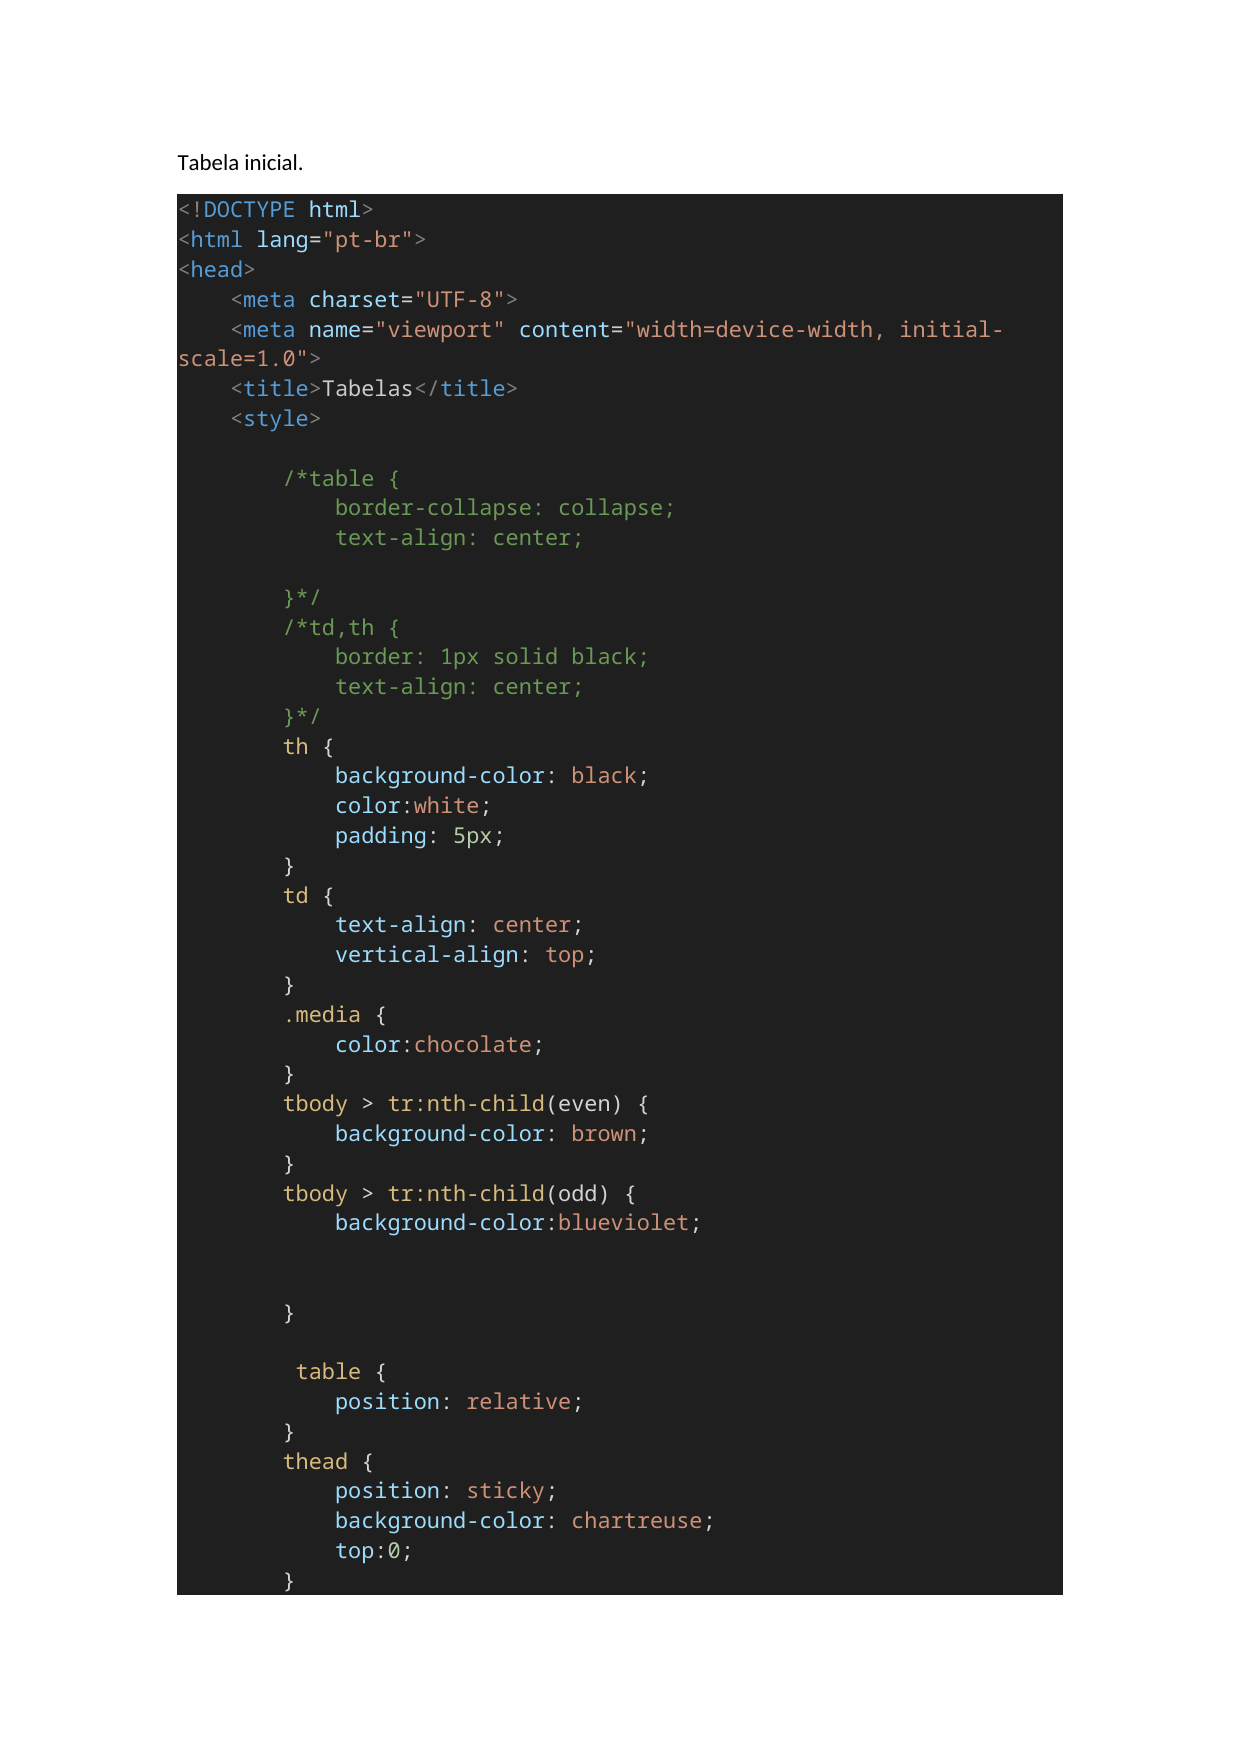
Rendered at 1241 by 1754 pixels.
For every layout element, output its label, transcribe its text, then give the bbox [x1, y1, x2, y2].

text }*/ [177, 701, 1063, 731]
text table { [177, 1356, 1063, 1386]
text padding: 5px; [177, 820, 1063, 850]
text tbody > tr:nth-child(odd) { [177, 1178, 1063, 1207]
text position: relative; [177, 1386, 1063, 1416]
text td { [177, 880, 1063, 909]
text background-color:blueviolet; [177, 1207, 1063, 1237]
text background-color: black; [177, 761, 1063, 790]
text background-color: brown; [177, 1118, 1063, 1148]
text background-color: chartreuse; [177, 1505, 1063, 1535]
text }*/ [177, 582, 1063, 612]
text <meta charset="UTF-8"> [177, 284, 1063, 314]
text text-align: center; [177, 522, 1063, 552]
text <html lang="pt-br"> [177, 224, 1063, 254]
text <meta name="viewport" content="width=device-width, initial-scale=1.0"> [177, 314, 1063, 373]
text position: sticky; [177, 1476, 1063, 1505]
text /*td,th { [177, 612, 1063, 641]
text } [177, 969, 1063, 999]
text border: 1px solid black; [177, 641, 1063, 671]
text <head> [177, 254, 1063, 284]
text <style> [177, 403, 1063, 433]
text color:white; [177, 790, 1063, 820]
text thead { [177, 1446, 1063, 1476]
text <!DOCTYPE html> [177, 194, 1063, 224]
text } [177, 850, 1063, 880]
text top:0; [177, 1535, 1063, 1565]
text <title>Tabelas</title> [177, 373, 1063, 403]
text th { [177, 731, 1063, 761]
text vertical-align: top; [177, 939, 1063, 969]
text .media { [177, 999, 1063, 1029]
text } [177, 1148, 1063, 1178]
text border-collapse: collapse; [177, 492, 1063, 522]
text } [177, 1416, 1063, 1446]
text /*table { [177, 463, 1063, 492]
text text-align: center; [177, 909, 1063, 939]
text } [177, 1565, 1063, 1595]
text text-align: center; [177, 671, 1063, 701]
text Tabela inicial. [177, 148, 1063, 176]
text } [177, 1297, 1063, 1327]
text } [177, 1058, 1063, 1088]
text color:chocolate; [177, 1029, 1063, 1058]
text tbody > tr:nth-child(even) { [177, 1088, 1063, 1118]
